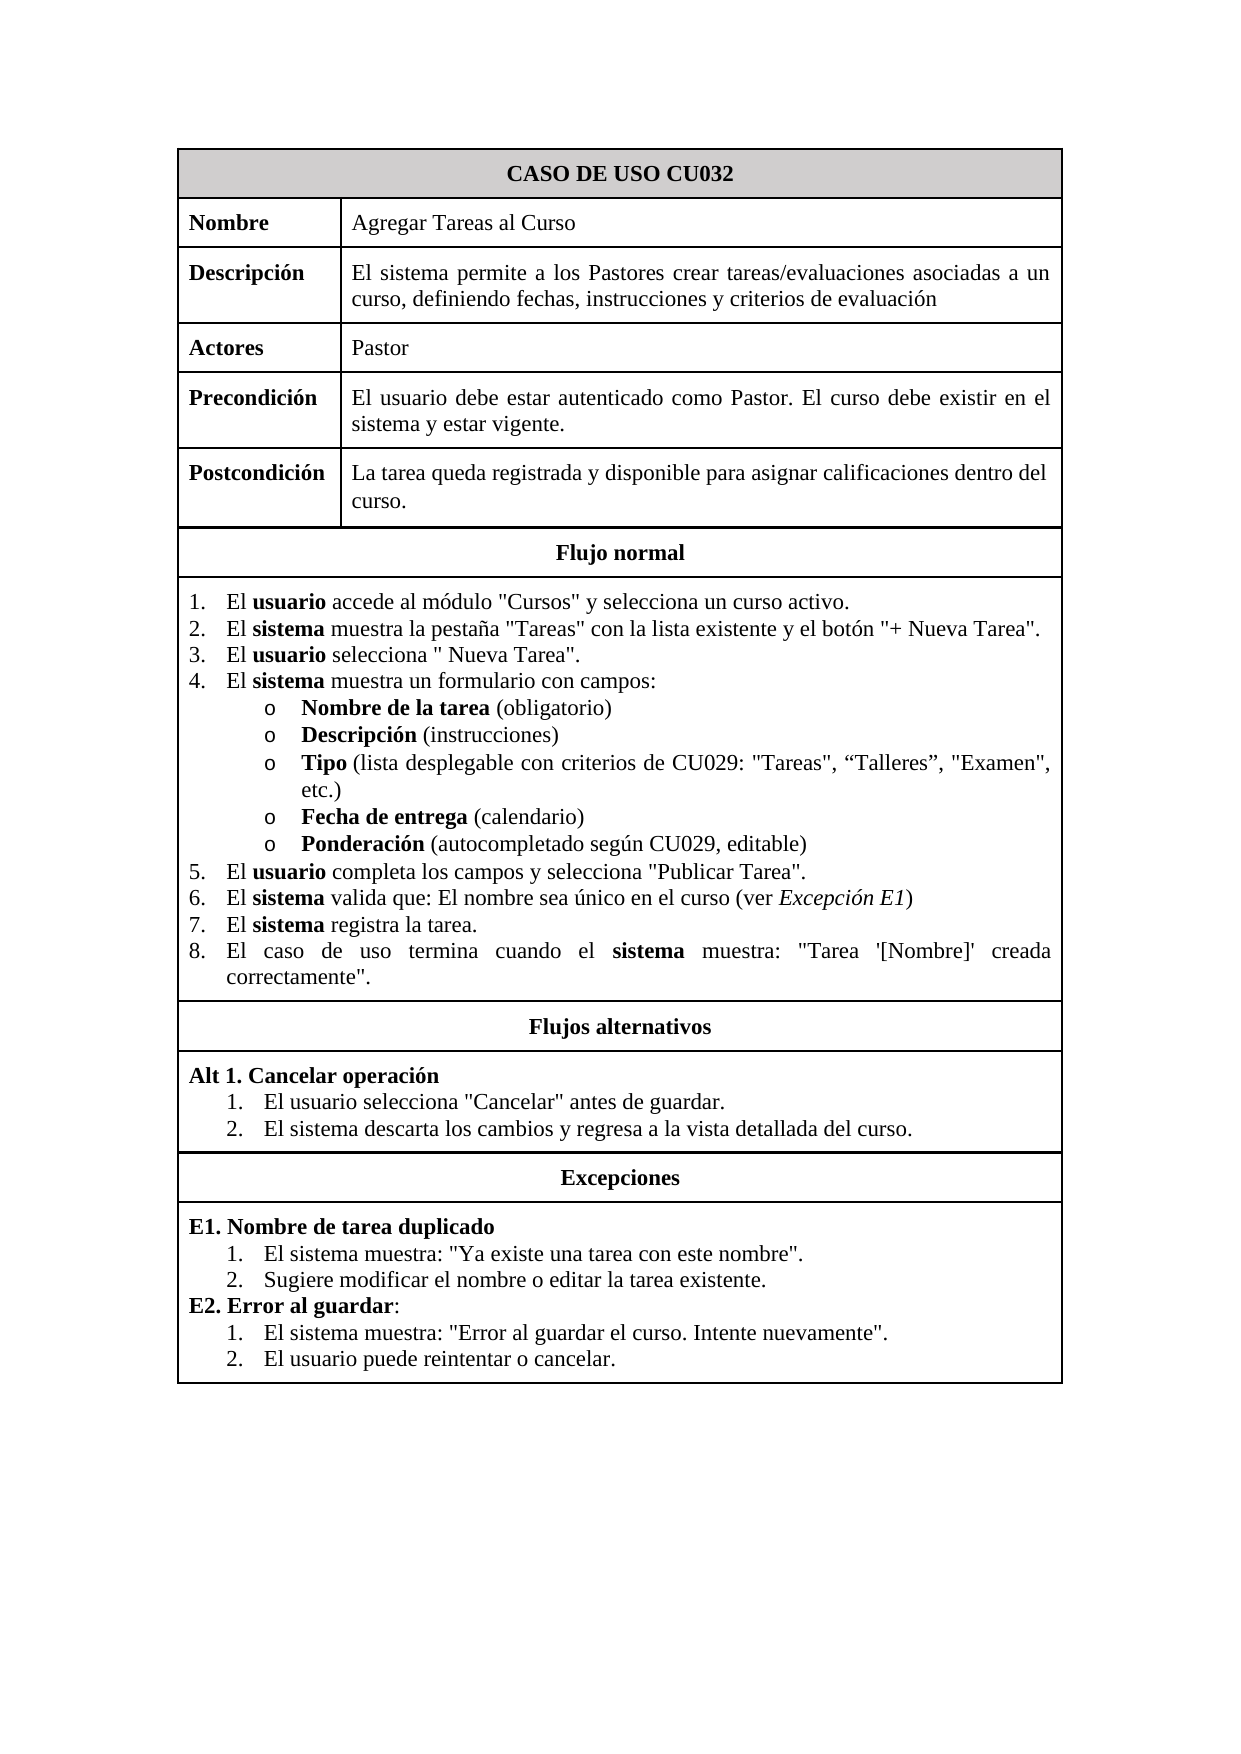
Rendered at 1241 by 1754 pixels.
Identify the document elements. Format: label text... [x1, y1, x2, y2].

table_cell Pastor [342, 324, 1061, 371]
table_cell Descripción [179, 248, 340, 322]
table_cell Postcondición [179, 449, 340, 526]
table_cell Flujo normal [179, 529, 1061, 576]
table_cell Agregar Tareas al Curso [342, 199, 1061, 246]
table_cell Excepciones [179, 1154, 1061, 1201]
table_header CASO DE USO CU032 [179, 150, 1061, 197]
table_cell Actores [179, 324, 340, 371]
table_cell El usuario accede al módulo "Cursos" y selecciona un curso activo. El sistema muestra la pestaña "Tareas" con la lista existente y el botón "+ Nueva Tarea". El usuario selecciona " Nueva Tarea". El sistema muestra un formulario con campos: Nombre de la tarea (obligatorio) Descripción (instrucciones) Tipo (lista desplegable con criterios de CU029: "Tareas", “Talleres”, "Examen", etc.) Fecha de entrega (calendario) Ponderación (autocompletado según CU029, editable) El usuario completa los campos y selecciona "Publicar Tarea". El sistema valida que: El nombre sea único en el curso (ver Excepción E1) El sistema registra la tarea. El caso de uso termina cuando el sistema muestra: "Tarea '[Nombre]' creada correctamente". [179, 578, 1061, 1000]
table_cell Precondición [179, 373, 340, 447]
table_cell E1. Nombre de tarea duplicado El sistema muestra: "Ya existe una tarea con este nombre". Sugiere modificar el nombre o editar la tarea existente. E2. Error al guardar: El sistema muestra: "Error al guardar el curso. Intente nuevamente". El usuario puede reintentar o cancelar. [179, 1203, 1061, 1382]
table_cell Alt 1. Cancelar operación El usuario selecciona "Cancelar" antes de guardar. El sistema descarta los cambios y regresa a la vista detallada del curso. [179, 1052, 1061, 1151]
table_cell Flujos alternativos [179, 1002, 1061, 1049]
table_cell El sistema permite a los Pastores crear tareas/evaluaciones asociadas a un curso, definiendo fechas, instrucciones y criterios de evaluación [342, 248, 1061, 322]
table_cell Nombre [179, 199, 340, 246]
table_cell El usuario debe estar autenticado como Pastor. El curso debe existir en el sistema y estar vigente. [342, 373, 1061, 447]
table_cell La tarea queda registrada y disponible para asignar calificaciones dentro del curso. [342, 449, 1061, 526]
